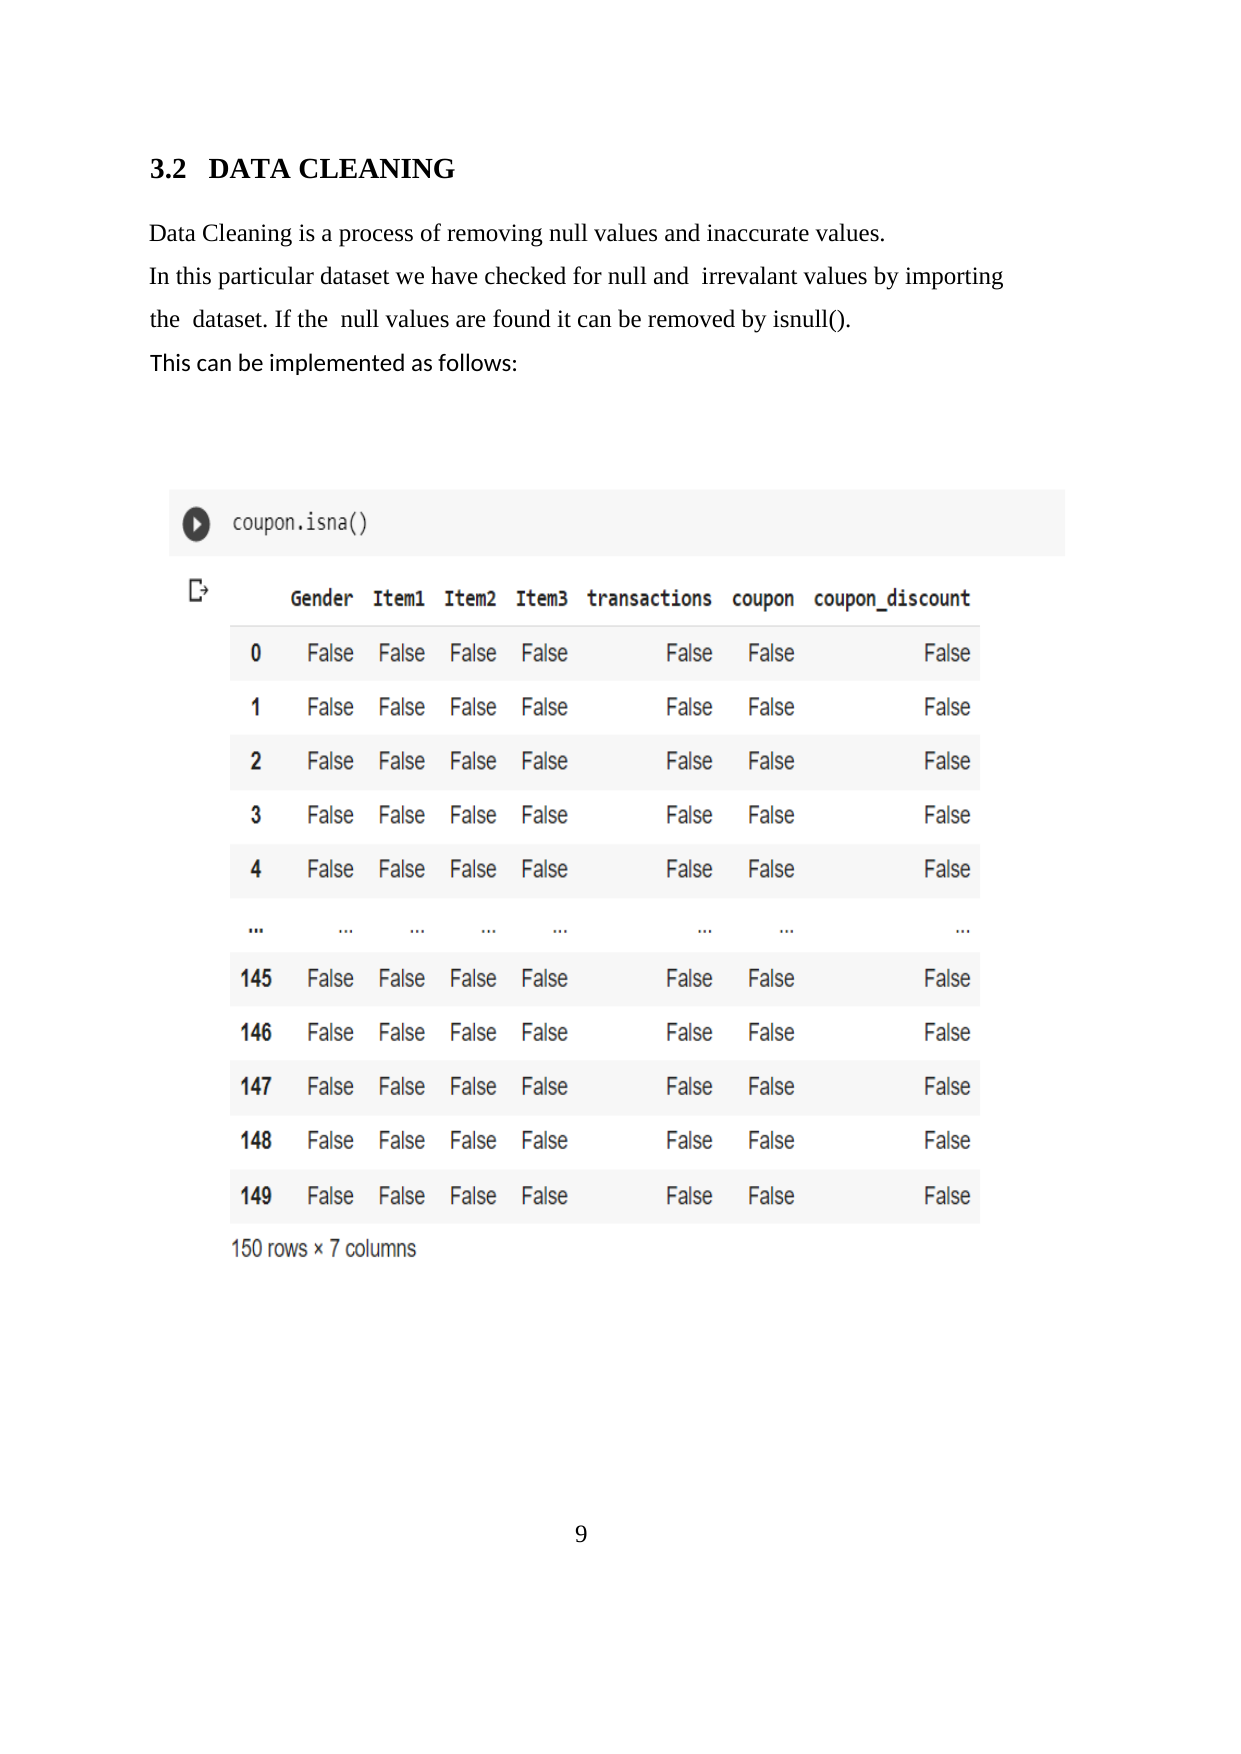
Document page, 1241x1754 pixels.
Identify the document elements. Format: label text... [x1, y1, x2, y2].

text 3.2 DATA CLEANING [150, 151, 1097, 184]
text Data Cleaning is a process of removing null values and inaccurate values. [148, 218, 1094, 247]
text In this particular dataset we have checked for null and irrevalant values by importing the dataset. If the null values are found it can be removed by isnull(). [148, 261, 1008, 333]
picture [155, 476, 1066, 1300]
text This can be implemented as follows: [150, 347, 1097, 377]
text 9 [150, 1519, 1097, 1547]
